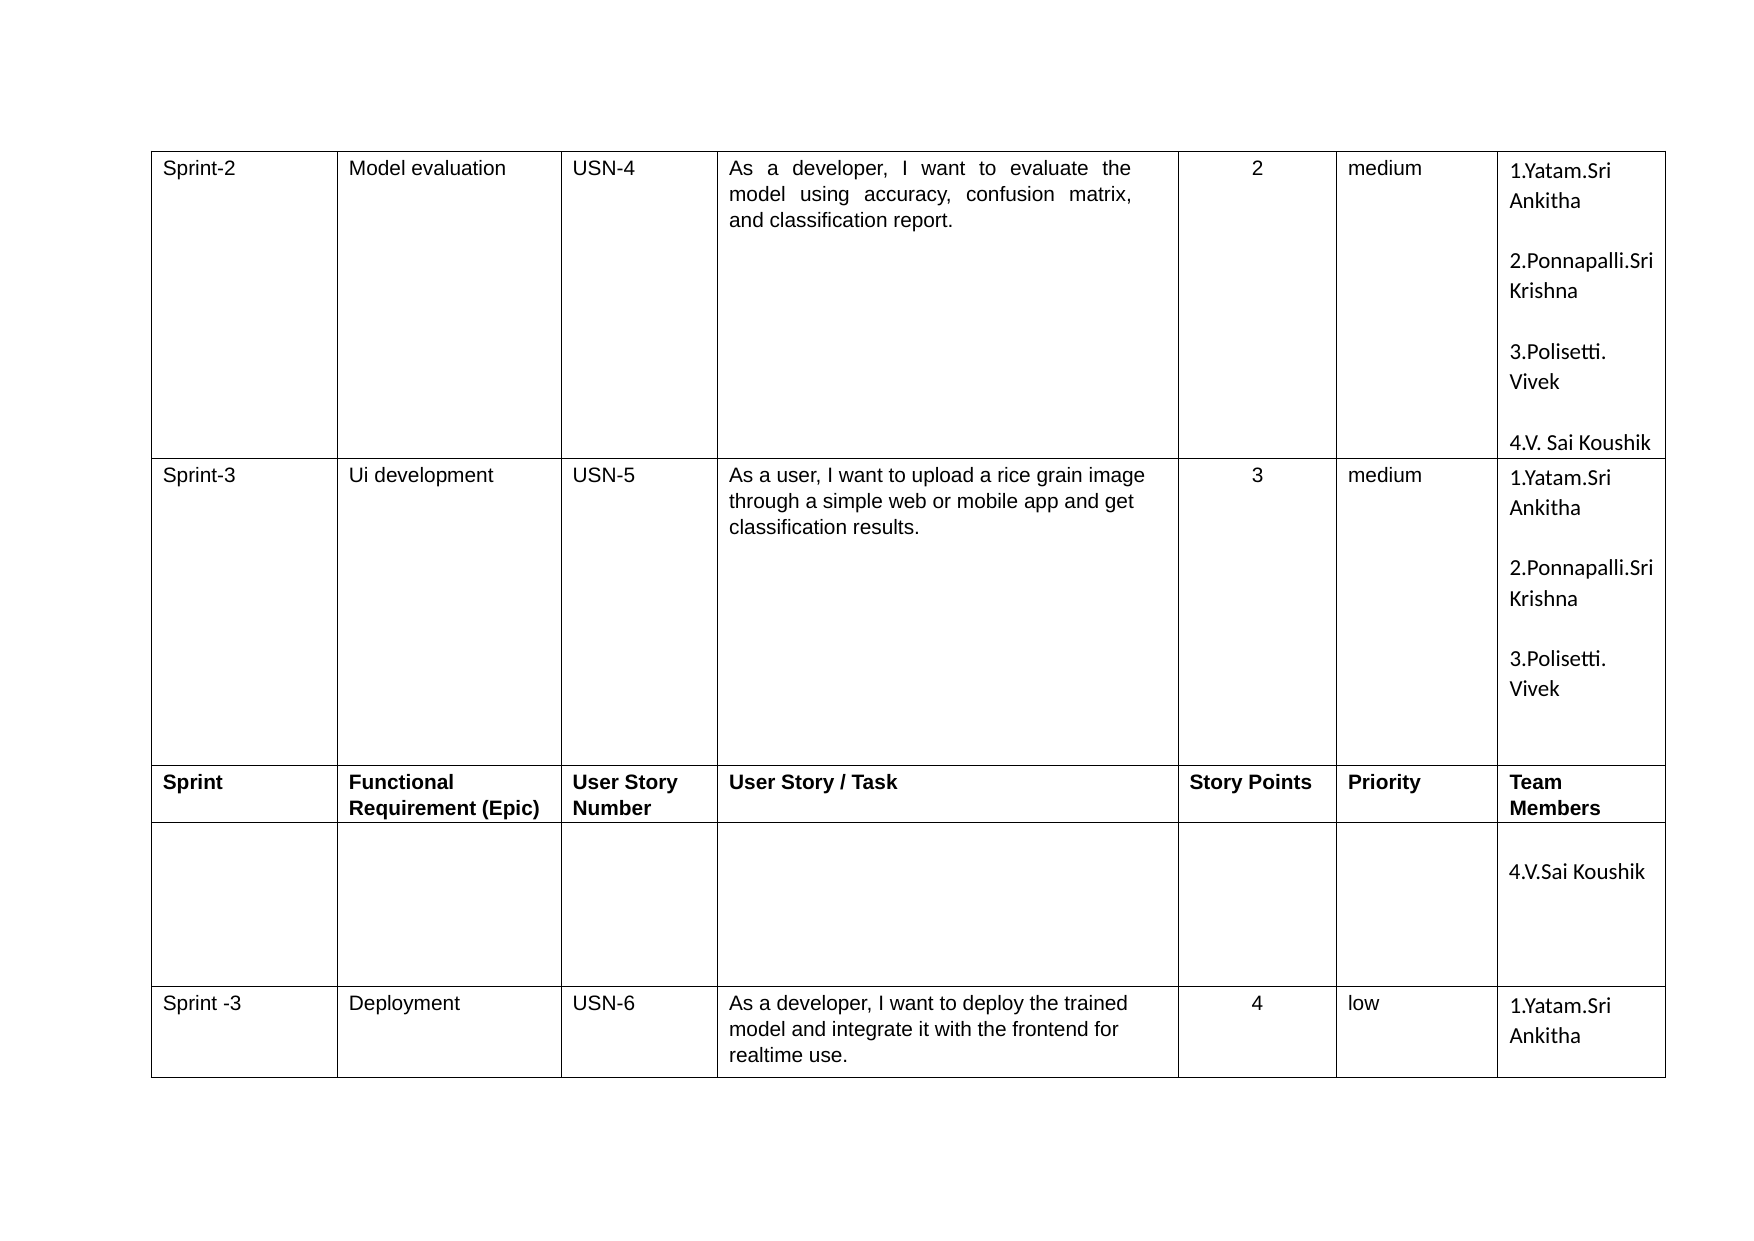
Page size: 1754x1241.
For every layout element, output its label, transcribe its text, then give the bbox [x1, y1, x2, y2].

table_cell USN-4 [562, 152, 717, 458]
table_cell 1.Yatam.Sri Ankitha 2.Ponnapalli.Sri Krishna 3.Polisetti. Vivek 4.V. Sai Koushik [1498, 152, 1665, 458]
table_cell Deployment [338, 987, 561, 1077]
table_cell medium [1337, 459, 1497, 765]
table_cell As a user, I want to upload a rice grain image through a simple web or mobile app and get classification results. [718, 459, 1178, 765]
table_cell [338, 823, 561, 986]
table_cell 3 [1179, 459, 1336, 765]
table_cell 2 [1179, 152, 1336, 458]
table_cell 4.V.Sai Koushik [1498, 823, 1665, 986]
table_cell Story Points [1179, 766, 1336, 822]
table_cell Ui development [338, 459, 561, 765]
table_cell Team Members [1498, 766, 1665, 822]
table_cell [718, 987, 1178, 1077]
table_cell USN-5 [562, 459, 717, 765]
table_cell [1179, 823, 1336, 986]
table_cell Sprint [152, 766, 337, 822]
table_cell USN-6 [562, 987, 717, 1077]
table_cell Priority [1337, 766, 1497, 822]
table_cell Functional Requirement (Epic) [338, 766, 561, 822]
table_cell [718, 823, 1178, 986]
table_cell 1.Yatam.Sri Ankitha 2.Ponnapalli.Sri Krishna 3.Polisetti. Vivek [1498, 459, 1665, 765]
table_cell Sprint-2 [152, 152, 337, 458]
table_cell [562, 823, 717, 986]
table_cell Sprint -3 [152, 987, 337, 1077]
table_cell Model evaluation [338, 152, 561, 458]
table_cell Sprint-3 [152, 459, 337, 765]
table_cell [152, 823, 337, 986]
table_cell User Story / Task [718, 766, 1178, 822]
table_cell [1337, 823, 1497, 986]
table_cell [1498, 987, 1665, 1077]
table_cell User Story Number [562, 766, 717, 822]
table_cell low [1337, 987, 1497, 1077]
table_cell As a developer, I want to evaluate the model using accuracy, confusion matrix, and classification report. [718, 152, 1178, 458]
table_cell medium [1337, 152, 1497, 458]
table_cell 4 [1179, 987, 1336, 1077]
